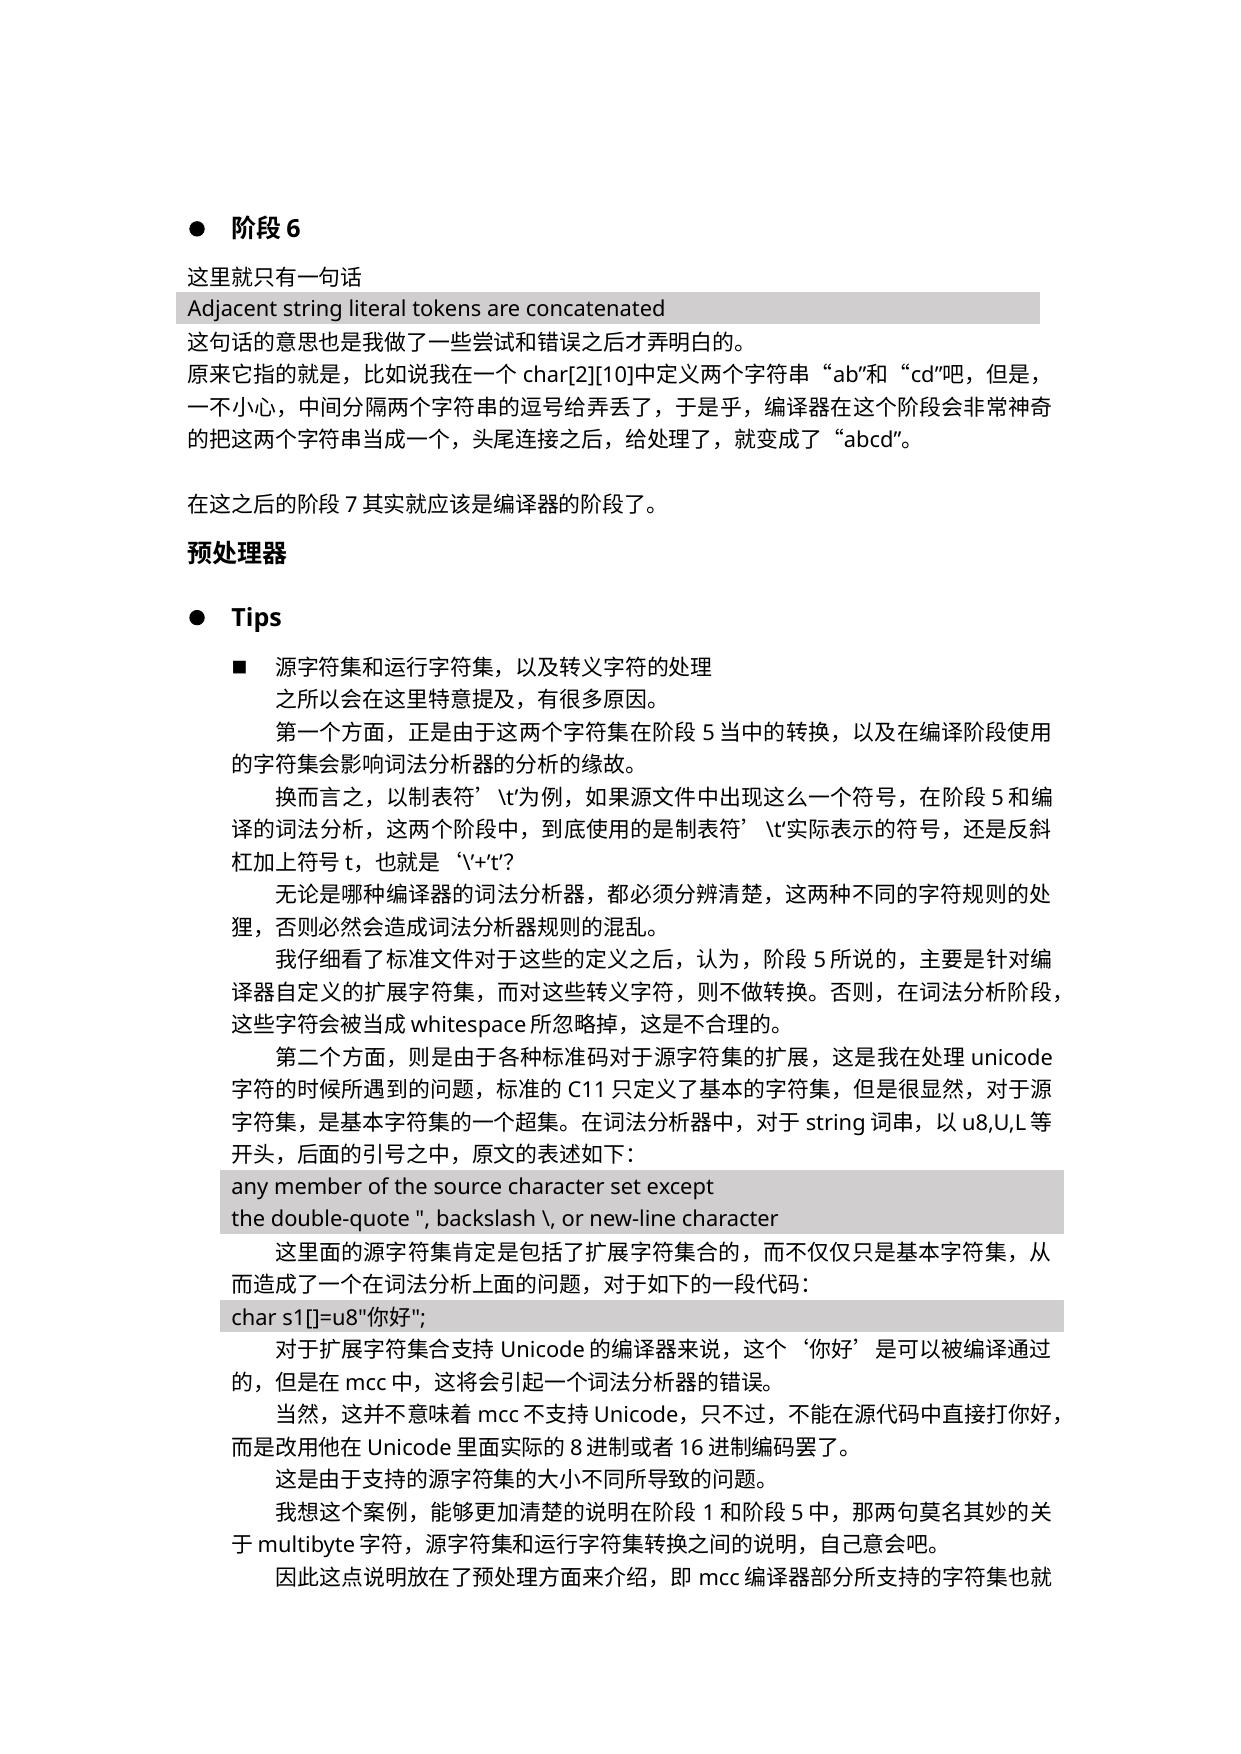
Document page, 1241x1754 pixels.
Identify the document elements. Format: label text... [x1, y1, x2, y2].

text 这是由于支持的源字符集的大小不同所导致的问题。 [231, 1462, 1053, 1494]
list Tips [187, 584, 1053, 649]
table_header any member of the source character set except the double-quote ", backslash \, or new-line character [220, 1170, 1064, 1234]
list 阶段6 [187, 194, 1053, 259]
text 预处理器 [187, 519, 1053, 584]
text 这句话的意思也是我做了一些尝试和错误之后才弄明白的。 [187, 324, 1053, 357]
text 第一个方面，正是由于这两个字符集在阶段5当中的转换，以及在编译阶段使用的字符集会影响词法分析器的分析的缘故。 [231, 714, 1053, 779]
table_header Adjacent string literal tokens are concatenated [176, 292, 1040, 324]
text 我仔细看了标准文件对于这些的定义之后，认为，阶段5所说的，主要是针对编译器自定义的扩展字符集，而对这些转义字符，则不做转换。否则，在词法分析阶段，这些字符会被当成whitespace所忽略掉，这是不合理的。 [231, 942, 1053, 1039]
text 在这之后的阶段7其实就应该是编译器的阶段了。 [187, 487, 1053, 519]
text 第二个方面，则是由于各种标准码对于源字符集的扩展，这是我在处理unicode字符的时候所遇到的问题，标准的C11只定义了基本的字符集，但是很显然，对于源字符集，是基本字符集的一个超集。在词法分析器中，对于string词串，以u8,U,L等开头，后面的引号之中，原文的表述如下： [231, 1039, 1053, 1169]
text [231, 1559, 1053, 1592]
text 原来它指的就是，比如说我在一个char[2][10]中定义两个字符串“ab”和“cd”吧，但是，一不小心，中间分隔两个字符串的逗号给弄丢了，于是乎，编译器在这个阶段会非常神奇的把这两个字符串当成一个，头尾连接之后，给处理了，就变成了“abcd”。 [187, 357, 1053, 454]
text 换而言之，以制表符’\t’为例，如果源文件中出现这么一个符号，在阶段5和编译的词法分析，这两个阶段中，到底使用的是制表符’\t‘实际表示的符号，还是反斜杠加上符号t，也就是‘\’+’t’？ [231, 779, 1053, 877]
table_header char s1[]=u8"你好"; [220, 1300, 1064, 1332]
text 对于扩展字符集合支持Unicode的编译器来说，这个‘你好’是可以被编译通过的，但是在mcc中，这将会引起一个词法分析器的错误。 [231, 1332, 1053, 1397]
text 当然，这并不意味着mcc不支持Unicode，只不过，不能在源代码中直接打你好，而是改用他在Unicode里面实际的8进制或者16进制编码罢了。 [231, 1397, 1053, 1462]
text 这里面的源字符集肯定是包括了扩展字符集合的，而不仅仅只是基本字符集，从而造成了一个在词法分析上面的问题，对于如下的一段代码： [231, 1234, 1053, 1299]
text 这里就只有一句话 [187, 259, 1053, 292]
text 之所以会在这里特意提及，有很多原因。 [231, 682, 1053, 714]
text 无论是哪种编译器的词法分析器，都必须分辨清楚，这两种不同的字符规则的处狸，否则必然会造成词法分析器规则的混乱。 [231, 877, 1053, 942]
list 源字符集和运行字符集，以及转义字符的处理 [231, 649, 1053, 682]
text 我想这个案例，能够更加清楚的说明在阶段1和阶段5中，那两句莫名其妙的关于multibyte字符，源字符集和运行字符集转换之间的说明，自己意会吧。 [231, 1494, 1053, 1559]
